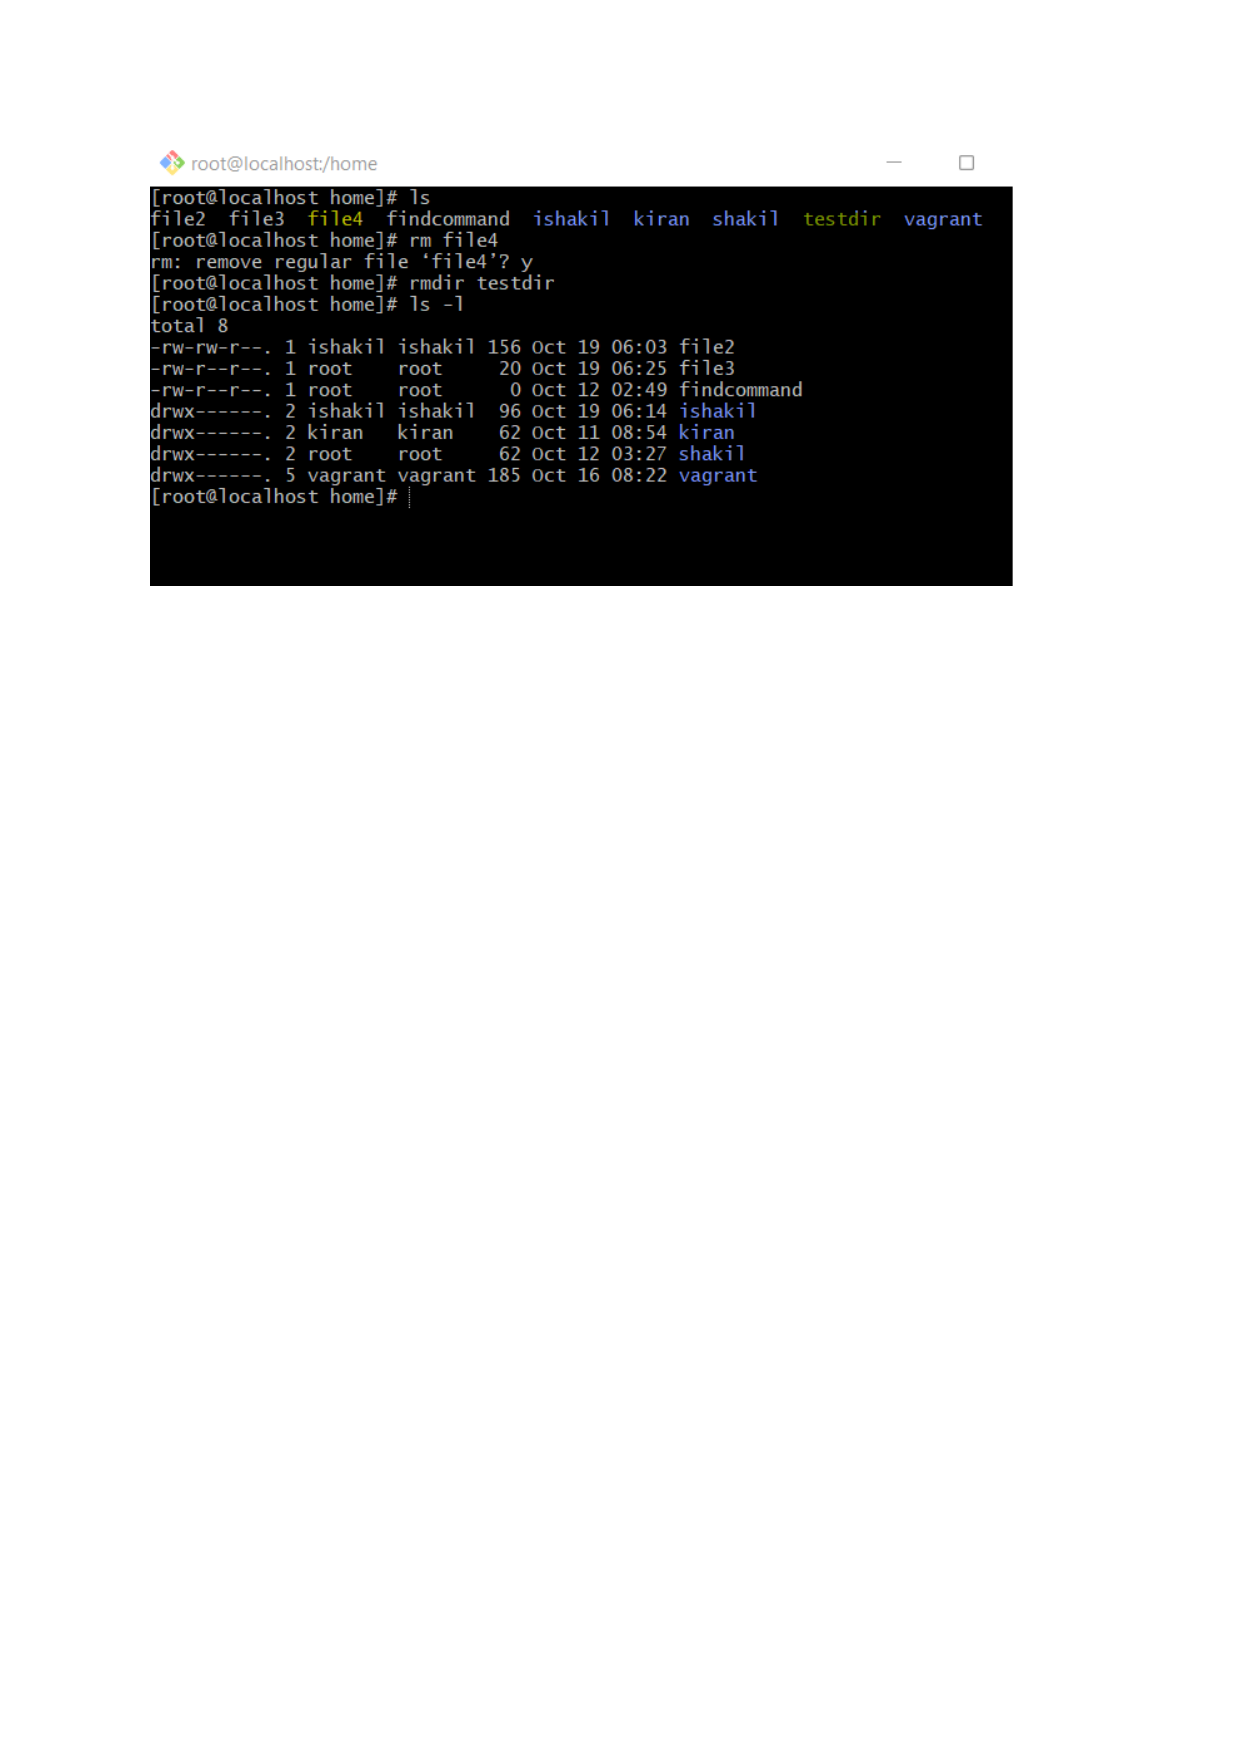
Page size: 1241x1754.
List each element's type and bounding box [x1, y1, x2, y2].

picture [150, 150, 1013, 586]
